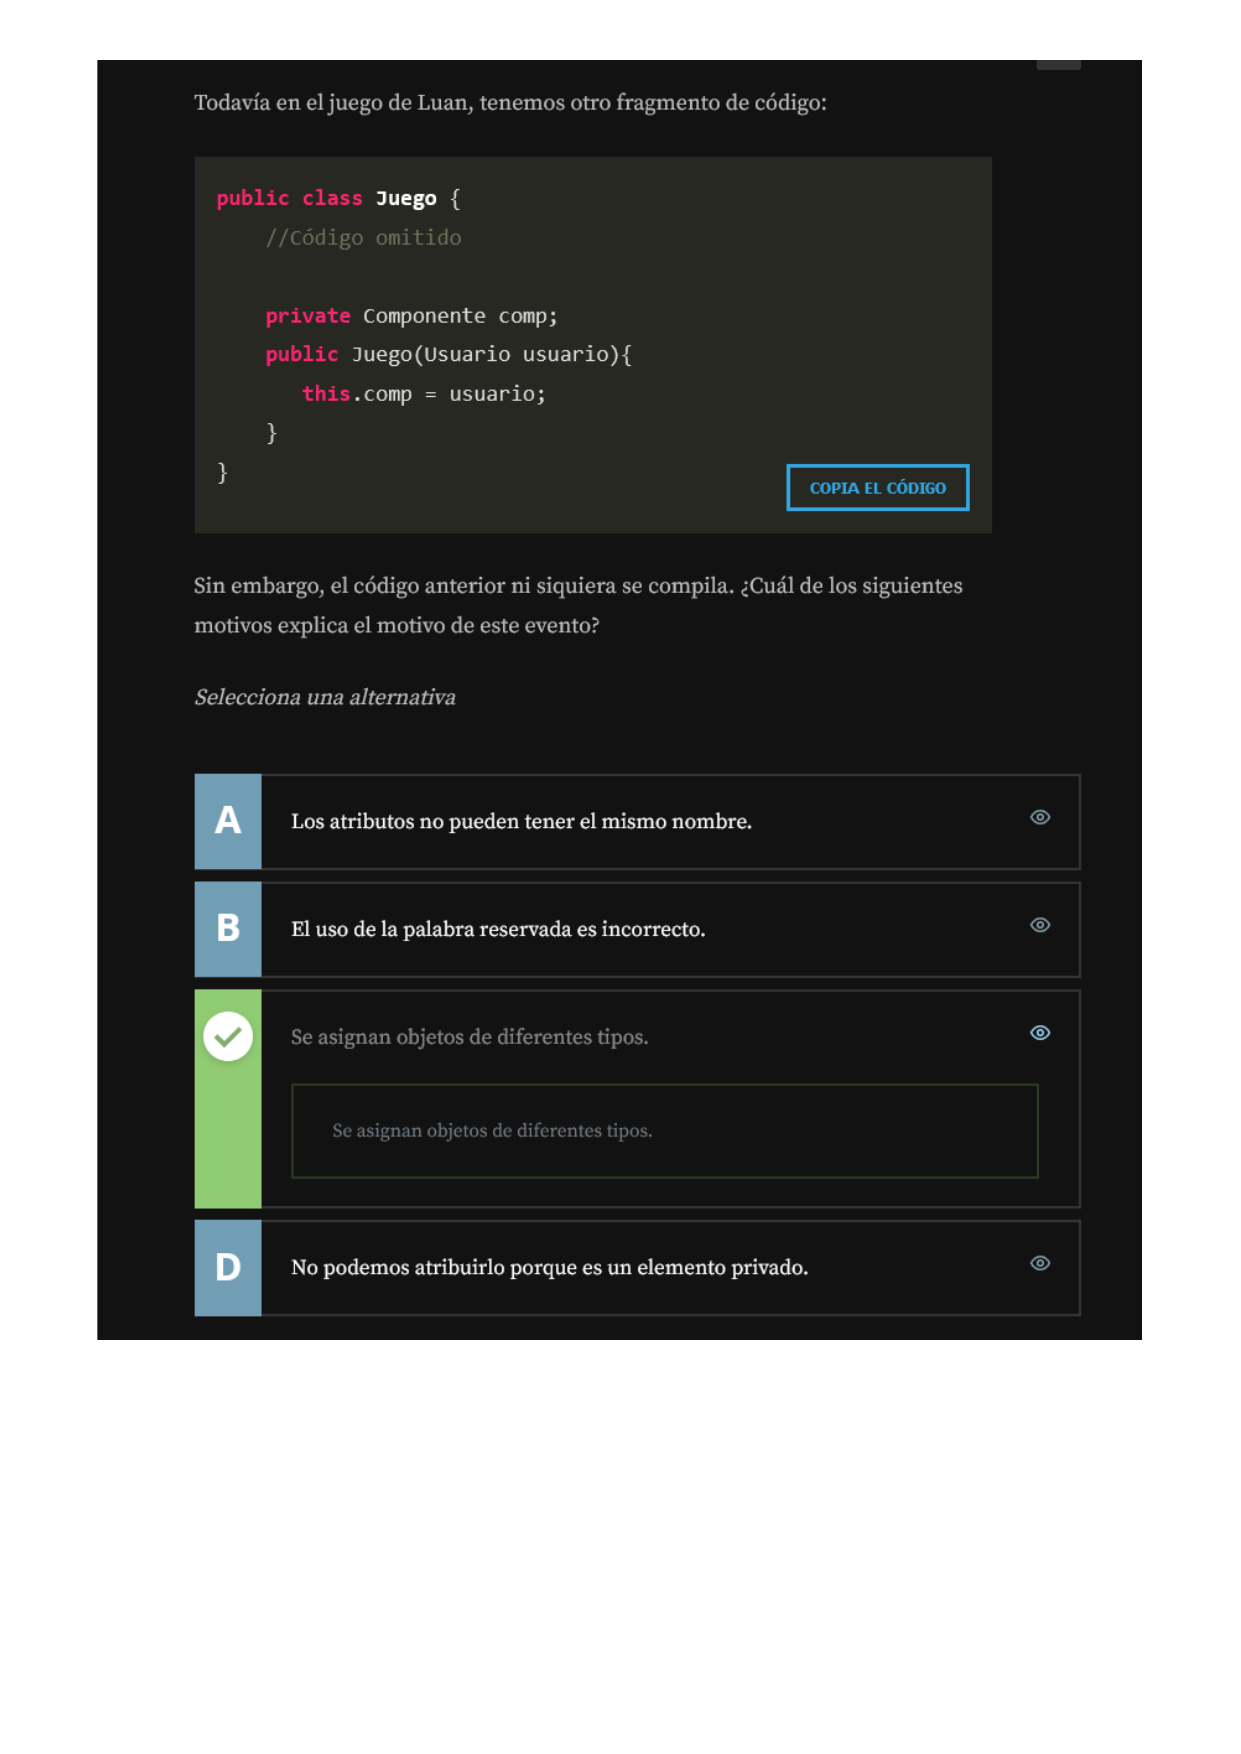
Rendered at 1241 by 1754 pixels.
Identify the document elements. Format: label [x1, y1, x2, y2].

picture [97, 60, 1142, 1340]
